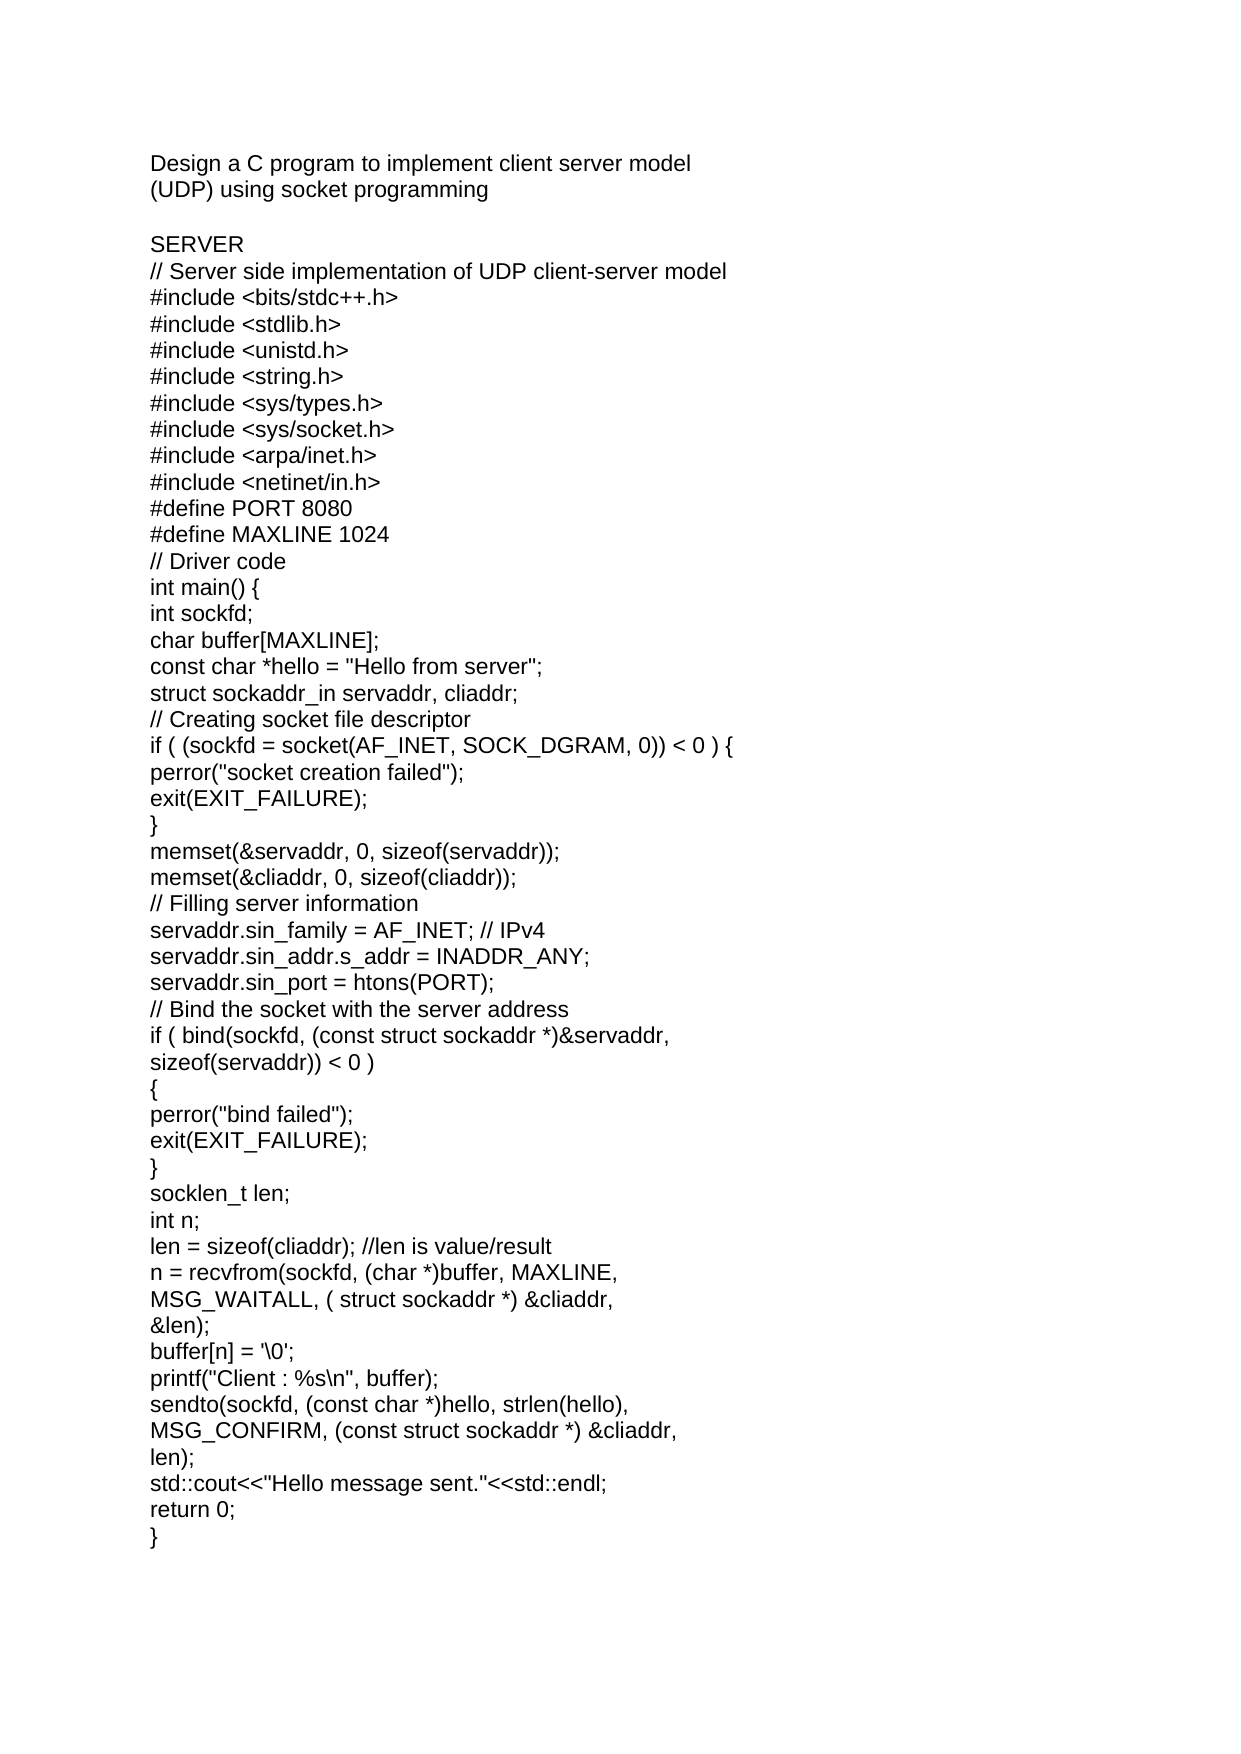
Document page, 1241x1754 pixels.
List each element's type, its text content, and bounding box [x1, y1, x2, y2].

text // Bind the socket with the server address [150, 996, 1090, 1022]
text { [150, 1075, 1090, 1101]
text sizeof(servaddr)) < 0 ) [150, 1048, 1090, 1075]
text std::cout<<"Hello message sent."<<std::endl; [150, 1470, 1090, 1496]
text if ( (sockfd = socket(AF_INET, SOCK_DGRAM, 0)) < 0 ) { [150, 732, 1090, 758]
text Design a C program to implement client server model [150, 150, 1090, 176]
text } [150, 811, 1090, 838]
text perror("socket creation failed"); [150, 758, 1090, 785]
text len = sizeof(cliaddr); //len is value/result [150, 1233, 1090, 1259]
text #include <stdlib.h> [150, 311, 1090, 337]
text socklen_t len; [150, 1180, 1090, 1207]
text #include <unistd.h> [150, 337, 1090, 363]
text struct sockaddr_in servaddr, cliaddr; [150, 679, 1090, 706]
text SERVER [150, 231, 1090, 258]
text const char *hello = "Hello from server"; [150, 653, 1090, 679]
text // Driver code [150, 548, 1090, 574]
text &len); [150, 1312, 1090, 1338]
text #define MAXLINE 1024 [150, 521, 1090, 548]
text #include <netinet/in.h> [150, 469, 1090, 495]
text #include <string.h> [150, 363, 1090, 389]
text memset(&servaddr, 0, sizeof(servaddr)); [150, 838, 1090, 864]
text int sockfd; [150, 600, 1090, 627]
text #include <bits/stdc++.h> [150, 284, 1090, 311]
text sendto(sockfd, (const char *)hello, strlen(hello), [150, 1391, 1090, 1417]
text memset(&cliaddr, 0, sizeof(cliaddr)); [150, 864, 1090, 890]
text n = recvfrom(sockfd, (char *)buffer, MAXLINE, [150, 1259, 1090, 1286]
text if ( bind(sockfd, (const struct sockaddr *)&servaddr, [150, 1022, 1090, 1048]
text servaddr.sin_addr.s_addr = INADDR_ANY; [150, 943, 1090, 969]
text int main() { [150, 574, 1090, 600]
text #include <sys/socket.h> [150, 416, 1090, 442]
text #define PORT 8080 [150, 495, 1090, 521]
text exit(EXIT_FAILURE); [150, 785, 1090, 811]
text exit(EXIT_FAILURE); [150, 1127, 1090, 1154]
text // Server side implementation of UDP client-server model [150, 258, 1090, 284]
text buffer[n] = '\0'; [150, 1338, 1090, 1365]
text char buffer[MAXLINE]; [150, 627, 1090, 653]
text servaddr.sin_port = htons(PORT); [150, 969, 1090, 996]
text #include <arpa/inet.h> [150, 442, 1090, 469]
text (UDP) using socket programming [150, 176, 1090, 203]
text perror("bind failed"); [150, 1101, 1090, 1127]
text MSG_WAITALL, ( struct sockaddr *) &cliaddr, [150, 1286, 1090, 1312]
text // Filling server information [150, 890, 1090, 917]
text len); [150, 1444, 1090, 1470]
text servaddr.sin_family = AF_INET; // IPv4 [150, 917, 1090, 943]
text int n; [150, 1207, 1090, 1233]
text printf("Client : %s\n", buffer); [150, 1365, 1090, 1391]
text MSG_CONFIRM, (const struct sockaddr *) &cliaddr, [150, 1417, 1090, 1444]
text } [150, 1523, 1090, 1549]
text } [150, 1154, 1090, 1180]
text return 0; [150, 1496, 1090, 1523]
text #include <sys/types.h> [150, 389, 1090, 416]
text // Creating socket file descriptor [150, 706, 1090, 732]
